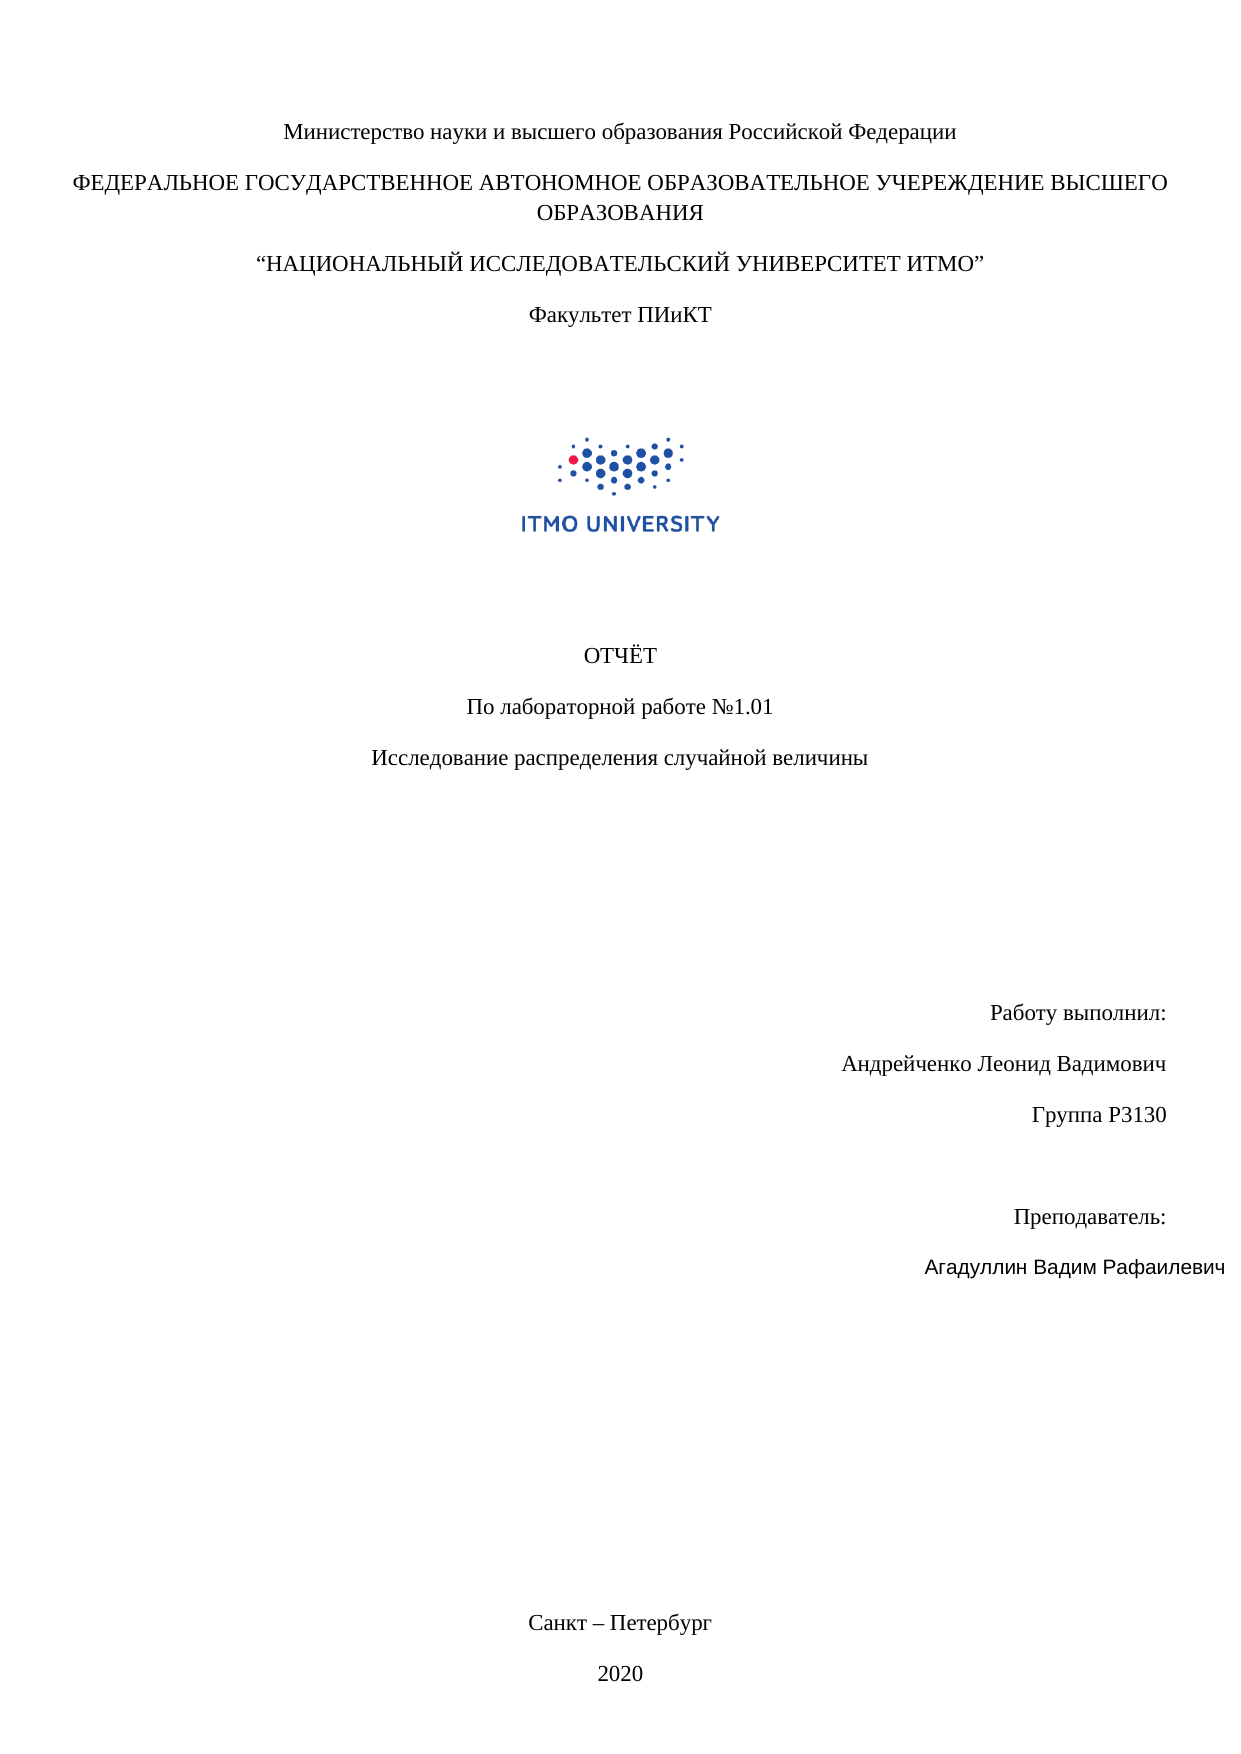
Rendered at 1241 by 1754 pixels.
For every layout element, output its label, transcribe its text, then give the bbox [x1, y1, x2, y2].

picture [505, 403, 735, 566]
text Исследование распределения случайной величины [15, 744, 1226, 770]
text “НАЦИОНАЛЬНЫЙ ИССЛЕДОВАТЕЛЬСКИЙ УНИВЕРСИТЕТ ИТМО” [15, 250, 1226, 277]
text Агадуллин Вадим Рафаилевич [15, 1254, 1226, 1278]
text Санкт – Петербург [15, 1609, 1226, 1635]
text ФЕДЕРАЛЬНОЕ ГОСУДАРСТВЕННОЕ АВТОНОМНОЕ ОБРАЗОВАТЕЛЬНОЕ УЧЕРЕЖДЕНИЕ ВЫСШЕГО ОБРАЗОВАНИЯ [15, 169, 1226, 226]
text Министерство науки и высшего образования Российской Федерации [15, 118, 1226, 144]
text Группа P3130 [15, 1101, 1167, 1128]
text ОТЧЁТ [15, 642, 1226, 668]
text Факультет ПИиКТ [15, 301, 1226, 328]
text Андрейченко Леонид Вадимович [15, 1050, 1167, 1077]
text Работу выполнил: [15, 999, 1167, 1026]
text По лабораторной работе №1.01 [15, 693, 1226, 719]
text Преподаватель: [15, 1203, 1167, 1230]
text 2020 [15, 1660, 1226, 1686]
